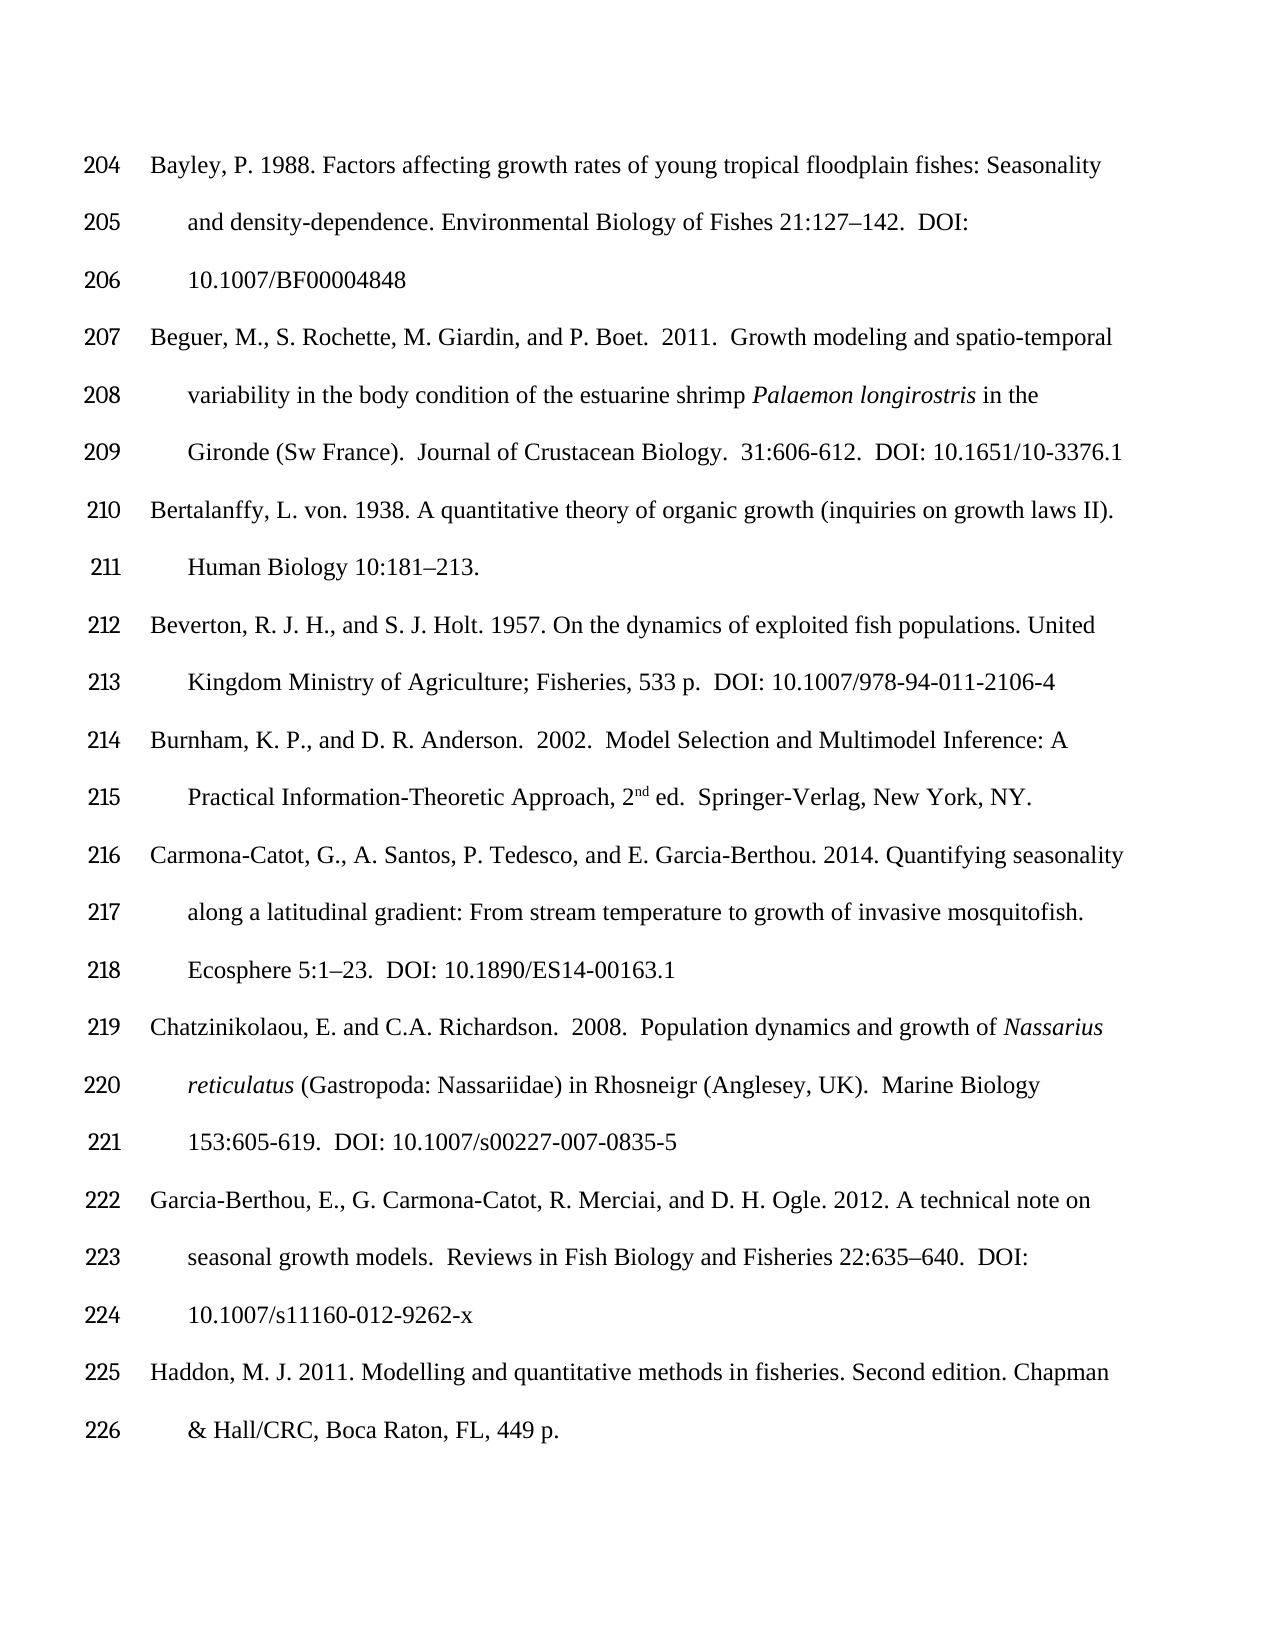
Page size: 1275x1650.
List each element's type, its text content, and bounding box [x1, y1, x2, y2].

text Beverton, R. J. H., and S. J. Holt. 1957. On the dynamics of exploited fish populations. United Kingdom Ministry of Agriculture; Fisheries, 533 p. DOI: 10.1007/978-94-011-2106-4 [150, 610, 1125, 696]
text Haddon, M. J. 2011. Modelling and quantitative methods in fisheries. Second edition. Chapman & Hall/CRC, Boca Raton, FL, 449 p. [150, 1357, 1125, 1444]
text Bayley, P. 1988. Factors affecting growth rates of young tropical floodplain fishes: Seasonality and density-dependence. Environmental Biology of Fishes 21:127–142. DOI: 10.1007/BF00004848 [150, 150, 1125, 294]
text Bertalanffy, L. von. 1938. A quantitative theory of organic growth (inquiries on growth laws II). Human Biology 10:181–213. [150, 495, 1125, 581]
text Carmona-Catot, G., A. Santos, P. Tedesco, and E. Garcia-Berthou. 2014. Quantifying seasonality along a latitudinal gradient: From stream temperature to growth of invasive mosquitofish. Ecosphere 5:1–23. DOI: 10.1890/ES14-00163.1 [150, 840, 1125, 984]
text Chatzinikolaou, E. and C.A. Richardson. 2008. Population dynamics and growth of Nassarius reticulatus (Gastropoda: Nassariidae) in Rhosneigr (Anglesey, UK). Marine Biology 153:605-619. DOI: 10.1007/s00227-007-0835-5 [150, 1012, 1125, 1156]
text Burnham, K. P., and D. R. Anderson. 2002. Model Selection and Multimodel Inference: A Practical Information-Theoretic Approach, 2nd ed. Springer-Verlag, New York, NY. [150, 725, 1125, 811]
text Garcia-Berthou, E., G. Carmona-Catot, R. Merciai, and D. H. Ogle. 2012. A technical note on seasonal growth models. Reviews in Fish Biology and Fisheries 22:635–640. DOI: 10.1007/s11160-012-9262-x [150, 1185, 1125, 1329]
text Beguer, M., S. Rochette, M. Giardin, and P. Boet. 2011. Growth modeling and spatio-temporal variability in the body condition of the estuarine shrimp Palaemon longirostris in the Gironde (Sw France). Journal of Crustacean Biology. 31:606-612. DOI: 10.1651/10-3376.1 [150, 322, 1125, 466]
